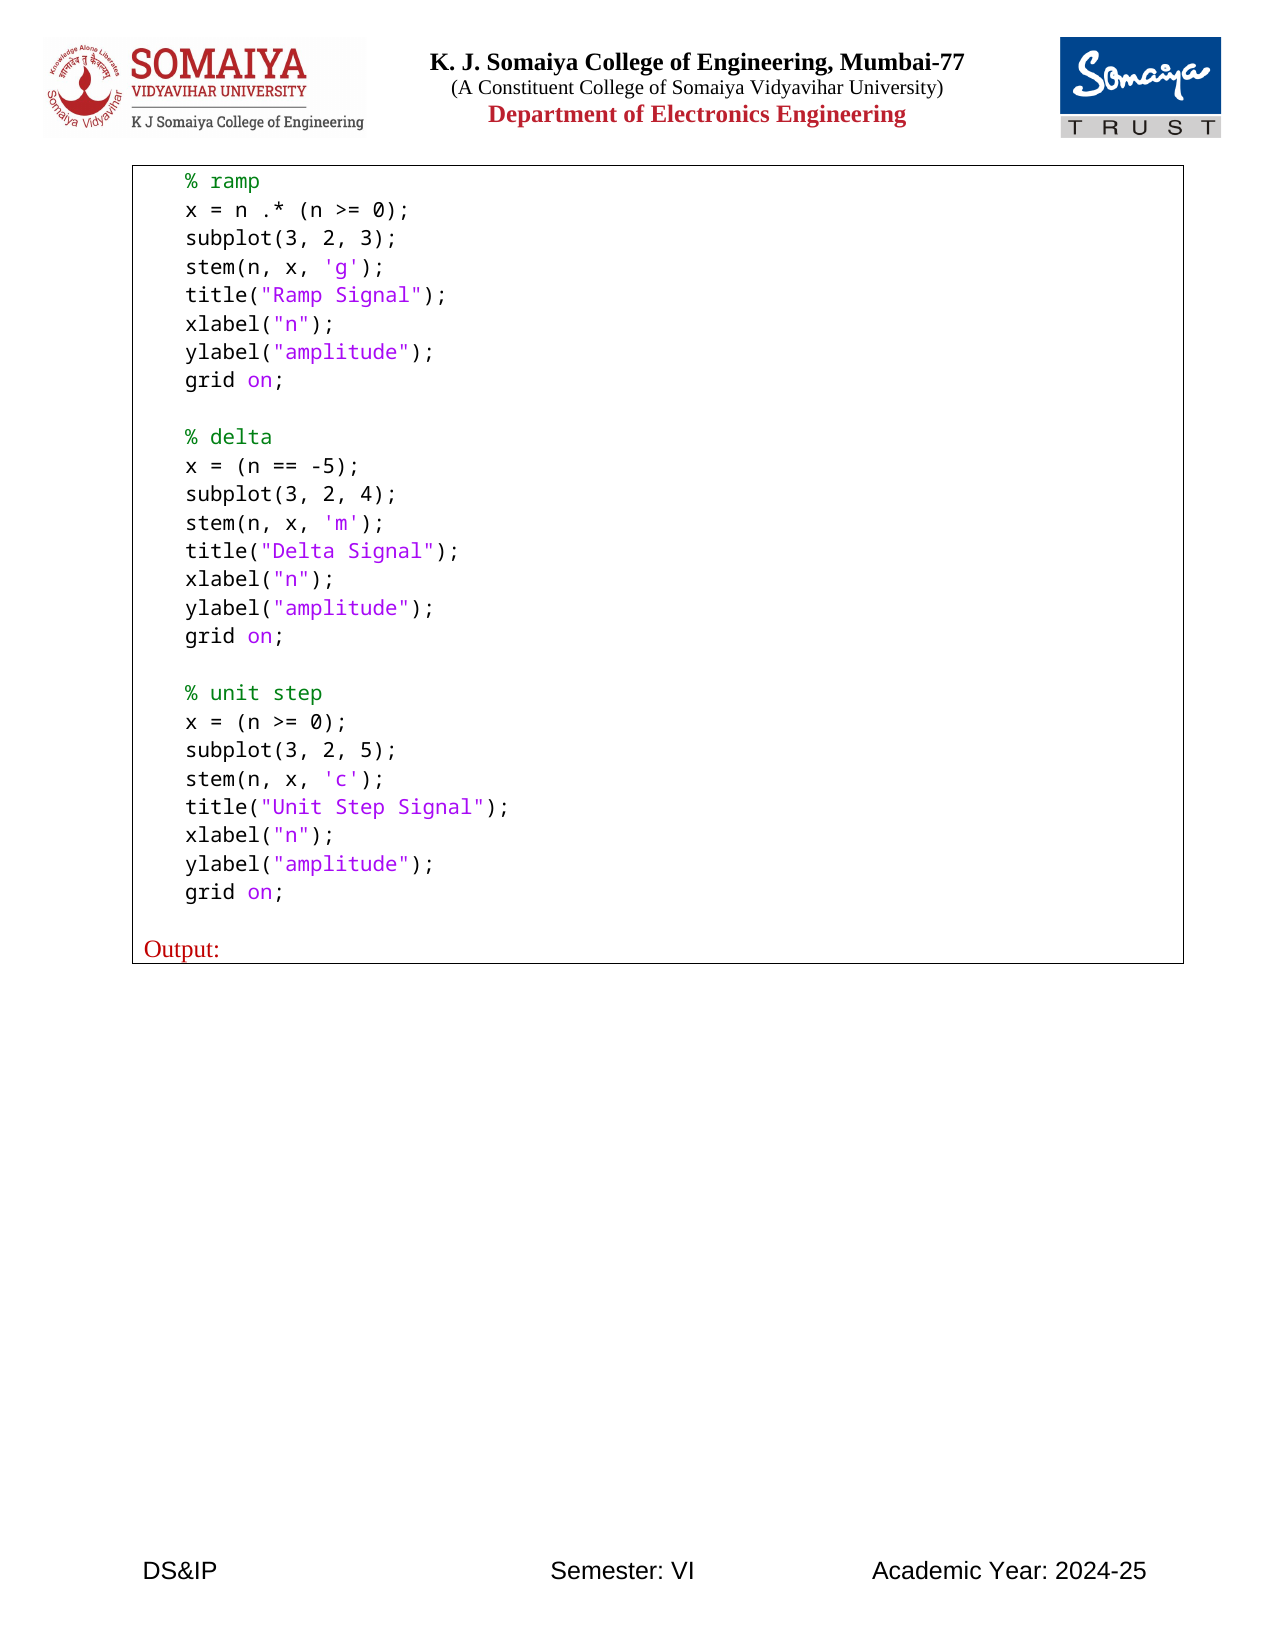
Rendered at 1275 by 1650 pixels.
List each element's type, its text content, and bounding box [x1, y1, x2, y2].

picture [1060, 37, 1222, 138]
picture [42, 37, 367, 138]
